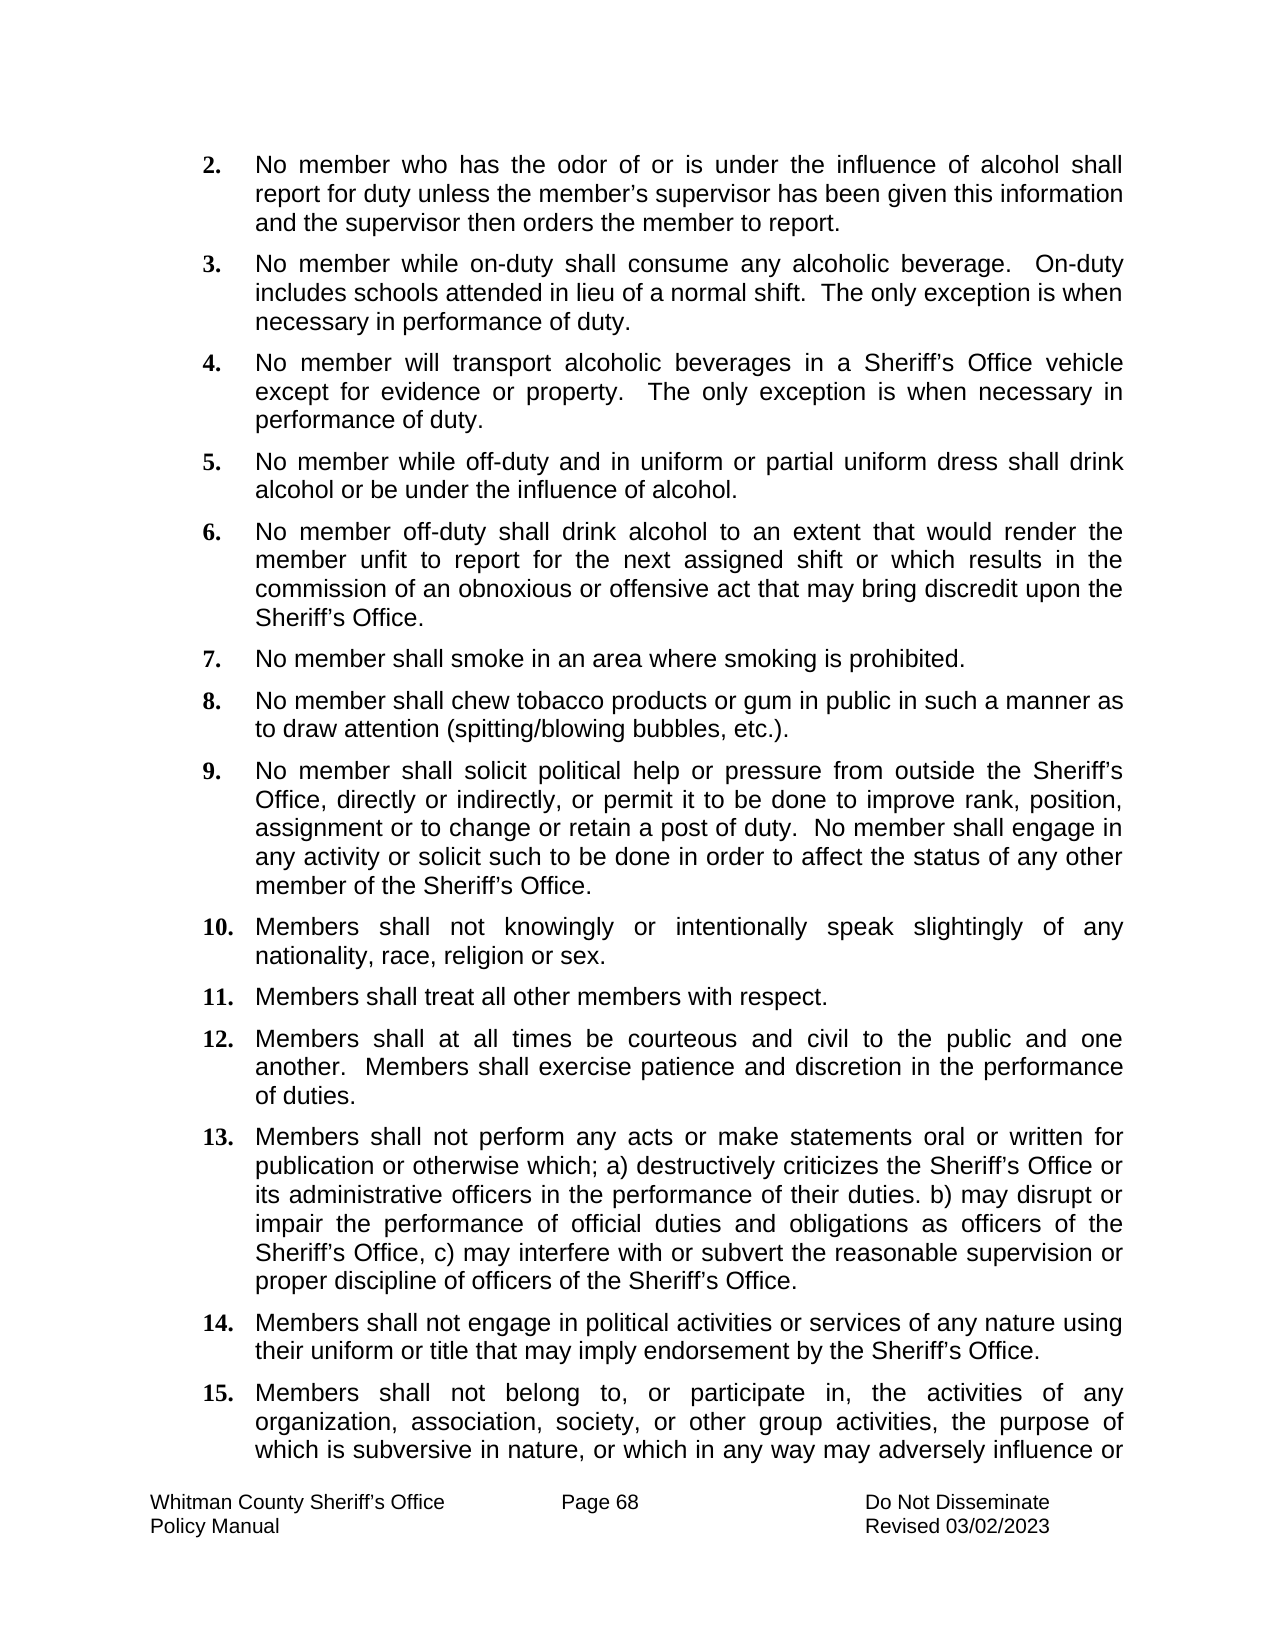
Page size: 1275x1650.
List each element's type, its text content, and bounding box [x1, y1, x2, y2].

list No member will transport alcoholic beverages in a Sheriff’s Office vehicle except for evidence or property. The only exception is when necessary in performance of duty. [202, 348, 1125, 434]
list Members shall not perform any acts or make statements oral or written for publication or otherwise which; a) destructively criticizes the Sheriff’s Office or its administrative officers in the performance of their duties. b) may disrupt or impair the performance of official duties and obligations as officers of the Sheriff’s Office, c) may interfere with or subvert the reasonable supervision or proper discipline of officers of the Sheriff’s Office. [202, 1122, 1125, 1295]
list No member while off-duty and in uniform or partial uniform dress shall drink alcohol or be under the influence of alcohol. [202, 447, 1125, 504]
list Members shall treat all other members with respect. [202, 982, 1125, 1011]
list No member shall chew tobacco products or gum in public in such a manner as to draw attention (spitting/blowing bubbles, etc.). [202, 686, 1125, 743]
list No member shall solicit political help or pressure from outside the Sheriff’s Office, directly or indirectly, or permit it to be done to improve rank, position, assignment or to change or retain a post of duty. No member shall engage in any activity or solicit such to be done in order to affect the status of any other member of the Sheriff’s Office. [202, 756, 1125, 899]
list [202, 1378, 1125, 1464]
list No member off-duty shall drink alcohol to an extent that would render the member unfit to report for the next assigned shift or which results in the commission of an obnoxious or offensive act that may bring discredit upon the Sheriff’s Office. [202, 517, 1125, 632]
list No member who has the odor of or is under the influence of alcohol shall report for duty unless the member’s supervisor has been given this information and the supervisor then orders the member to report. [202, 150, 1125, 236]
list No member shall smoke in an area where smoking is prohibited. [202, 644, 1125, 673]
list Members shall not engage in political activities or services of any nature using their uniform or title that may imply endorsement by the Sheriff’s Office. [202, 1307, 1125, 1365]
list Members shall not knowingly or intentionally speak slightingly of any nationality, race, religion or sex. [202, 912, 1125, 970]
list Members shall at all times be courteous and civil to the public and one another. Members shall exercise patience and discretion in the performance of duties. [202, 1023, 1125, 1110]
list No member while on-duty shall consume any alcoholic beverage. On-duty includes schools attended in lieu of a normal shift. The only exception is when necessary in performance of duty. [202, 249, 1125, 335]
